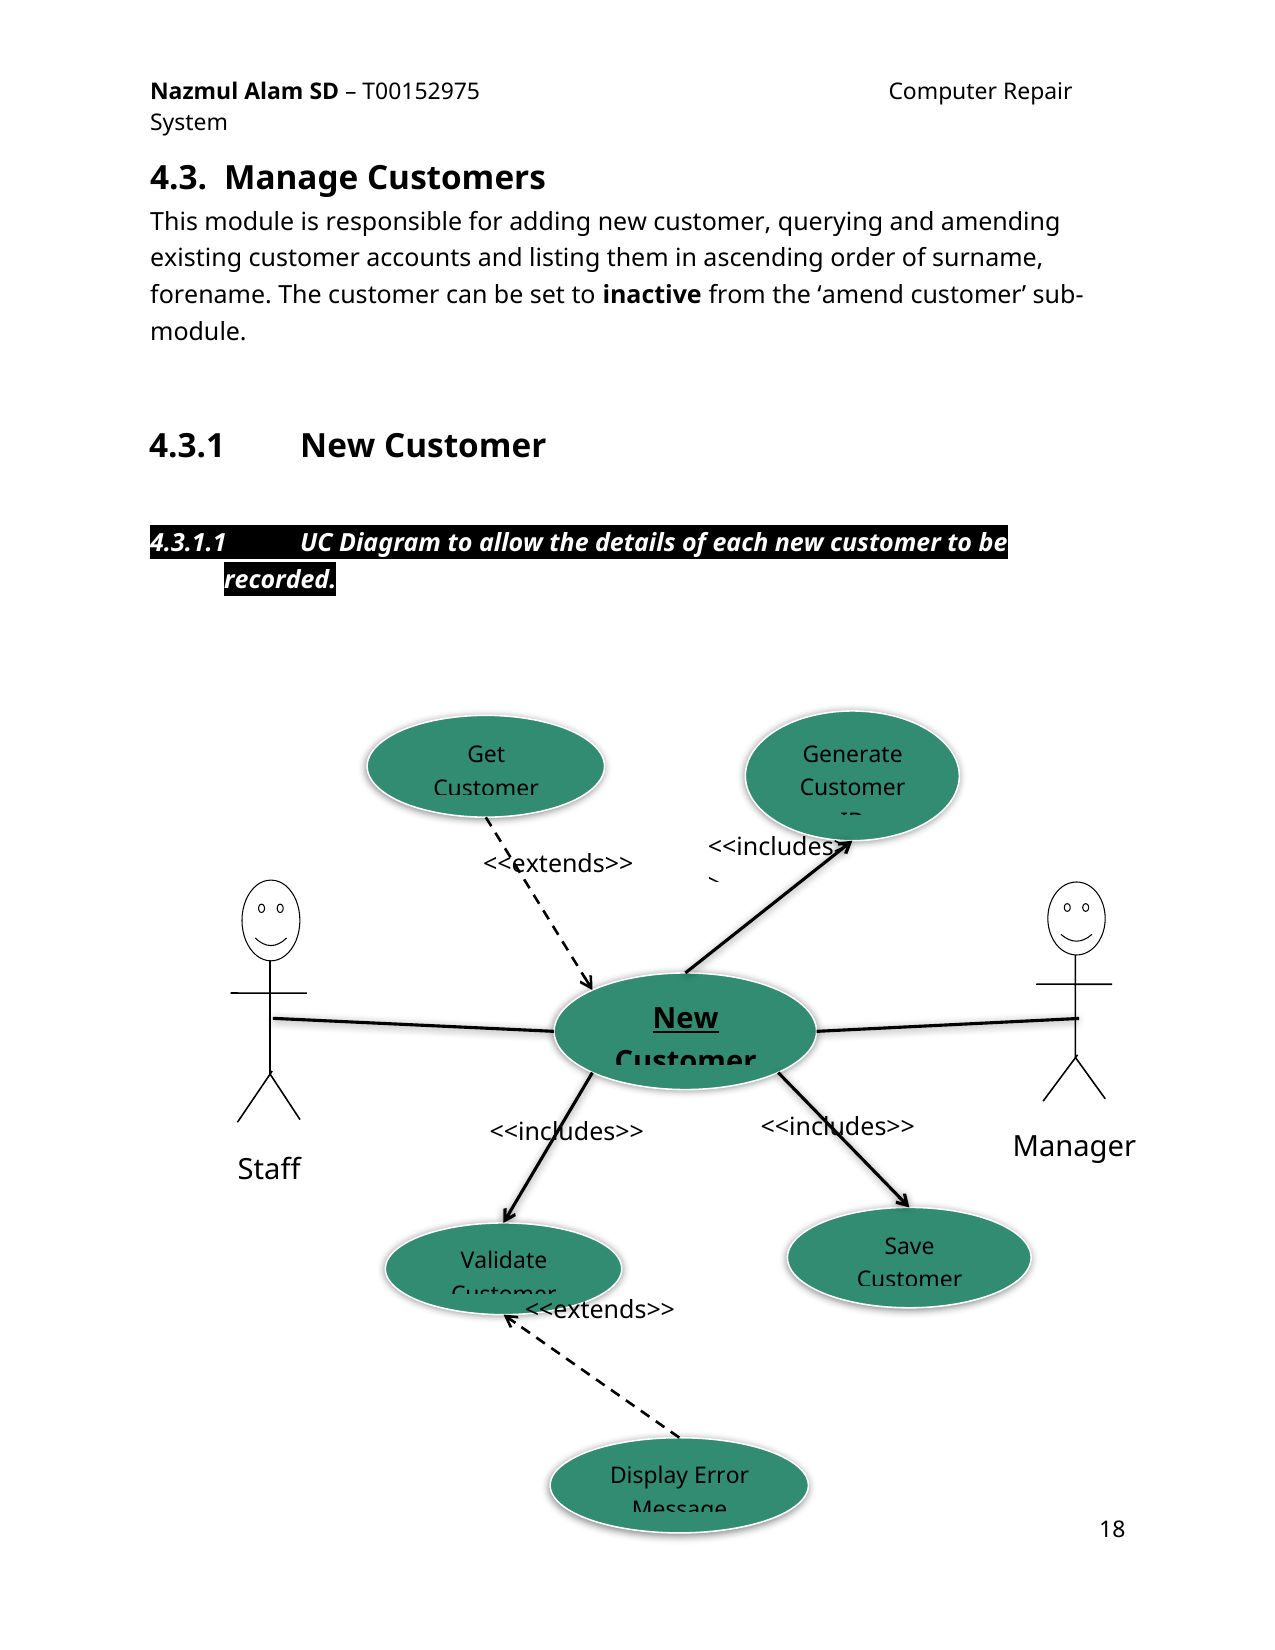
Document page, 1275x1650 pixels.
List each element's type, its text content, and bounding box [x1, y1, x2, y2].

subtitle UC Diagram to allow the details of each new customer to be recorded. [150, 525, 1125, 596]
subtitle New Customer [149, 421, 1125, 467]
subtitle Manage Customers [150, 154, 1125, 199]
text This module is responsible for adding new customer, querying and amending existing customer accounts and listing them in ascending order of surname, forename. The customer can be set to inactive from the ‘amend customer’ sub-module. [150, 203, 1125, 347]
